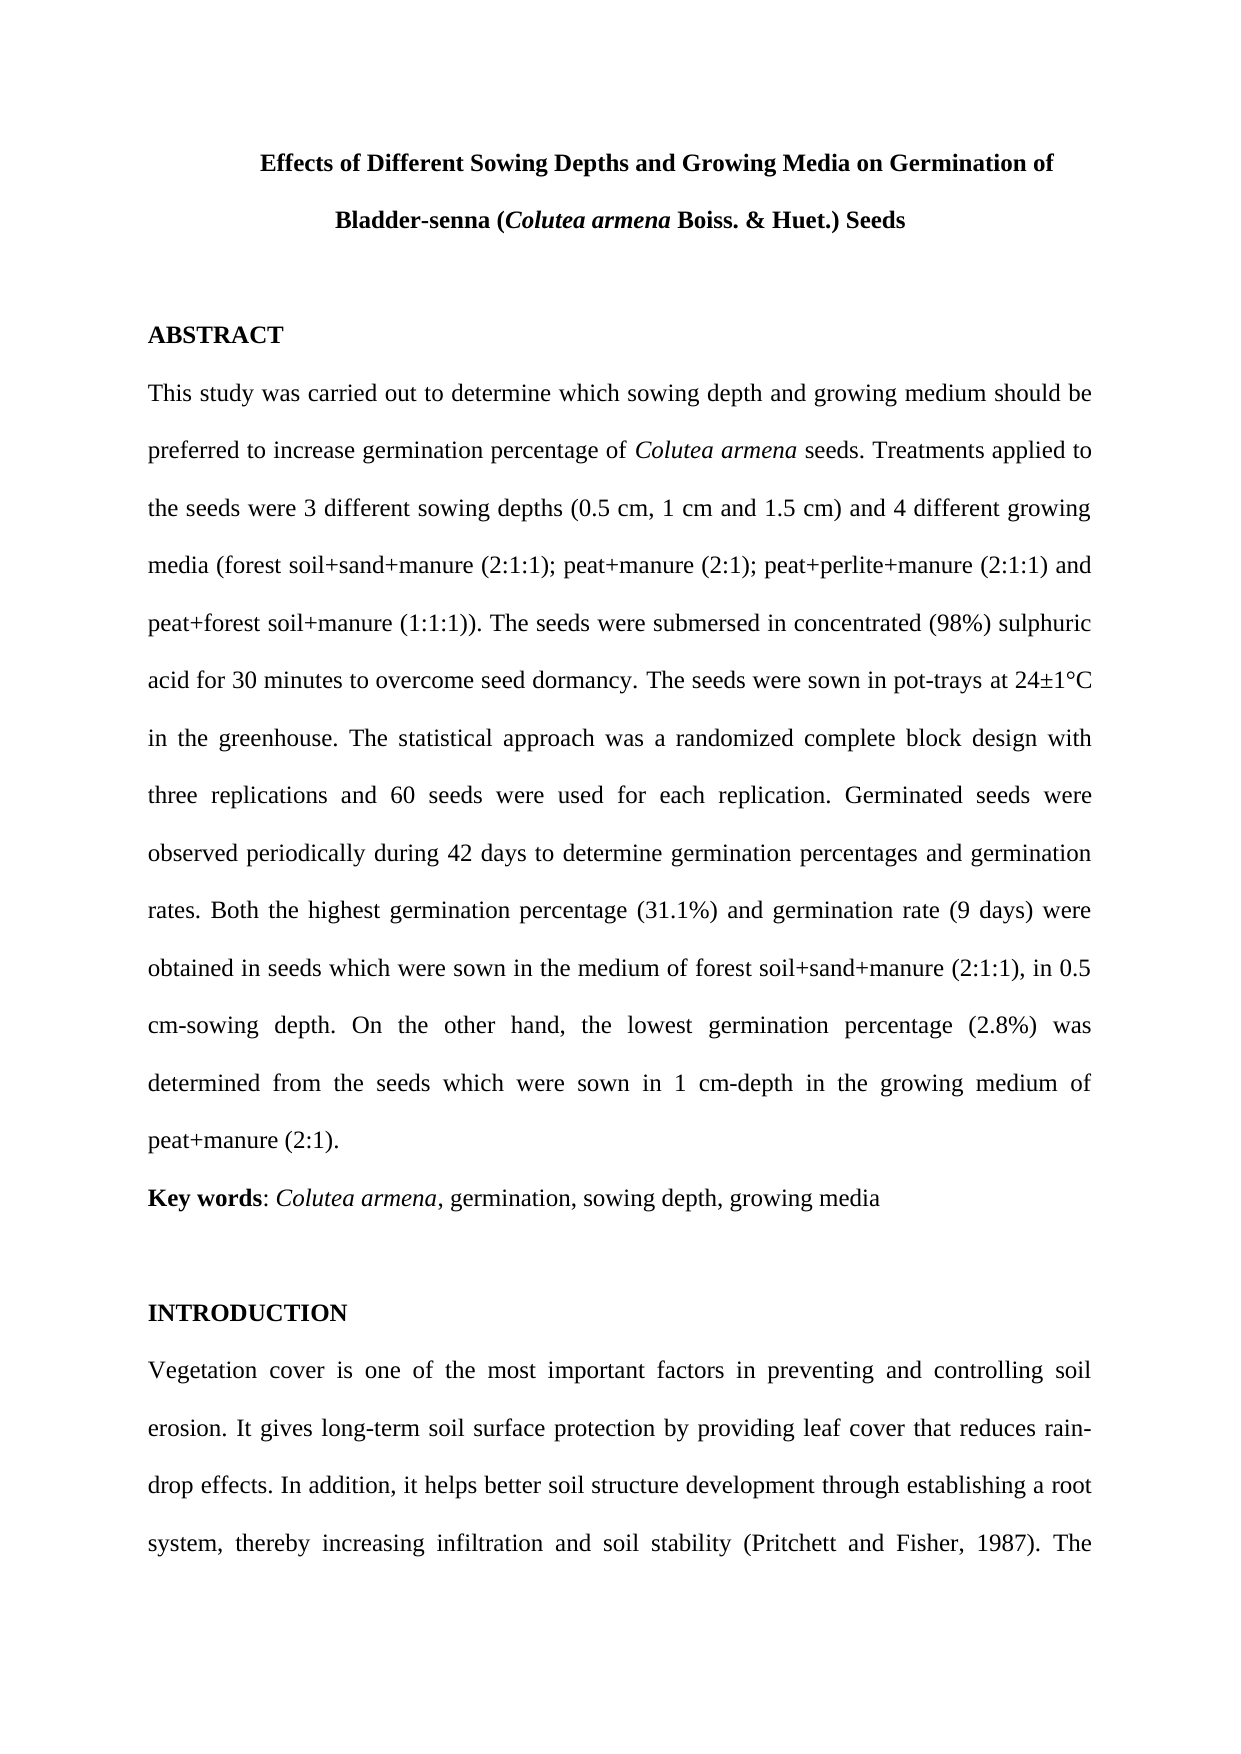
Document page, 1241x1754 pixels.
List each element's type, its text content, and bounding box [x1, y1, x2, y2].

text INTRODUCTION [148, 1298, 1093, 1326]
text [148, 1355, 1093, 1556]
text This study was carried out to determine which sowing depth and growing medium should be preferred to increase germination percentage of Colutea armena seeds. Treatments applied to the seeds were 3 different sowing depths (0.5 cm, 1 cm and 1.5 cm) and 4 different growing media (forest soil+sand+manure (2:1:1); peat+manure (2:1); peat+perlite+manure (2:1:1) and peat+forest soil+manure (1:1:1)). The seeds were submersed in concentrated (98%) sulphuric acid for 30 minutes to overcome seed dormancy. The seeds were sown in pot-trays at 24±1°C in the greenhouse. The statistical approach was a randomized complete block design with three replications and 60 seeds were used for each replication. Germinated seeds were observed periodically during 42 days to determine germination percentages and germination rates. Both the highest germination percentage (31.1%) and germination rate (9 days) were obtained in seeds which were sown in the medium of forest soil+sand+manure (2:1:1), in 0.5 cm-sowing depth. On the other hand, the lowest germination percentage (2.8%) was determined from the seeds which were sown in 1 cm-depth in the growing medium of peat+manure (2:1). [148, 378, 1093, 1154]
text Key words: Colutea armena, germination, sowing depth, growing media [148, 1183, 1093, 1211]
text Effects of Different Sowing Depths and Growing Media on Germination of Bladder-senna (Colutea armena Boiss. & Huet.) Seeds [148, 148, 1093, 234]
text ABSTRACT [148, 320, 1093, 349]
